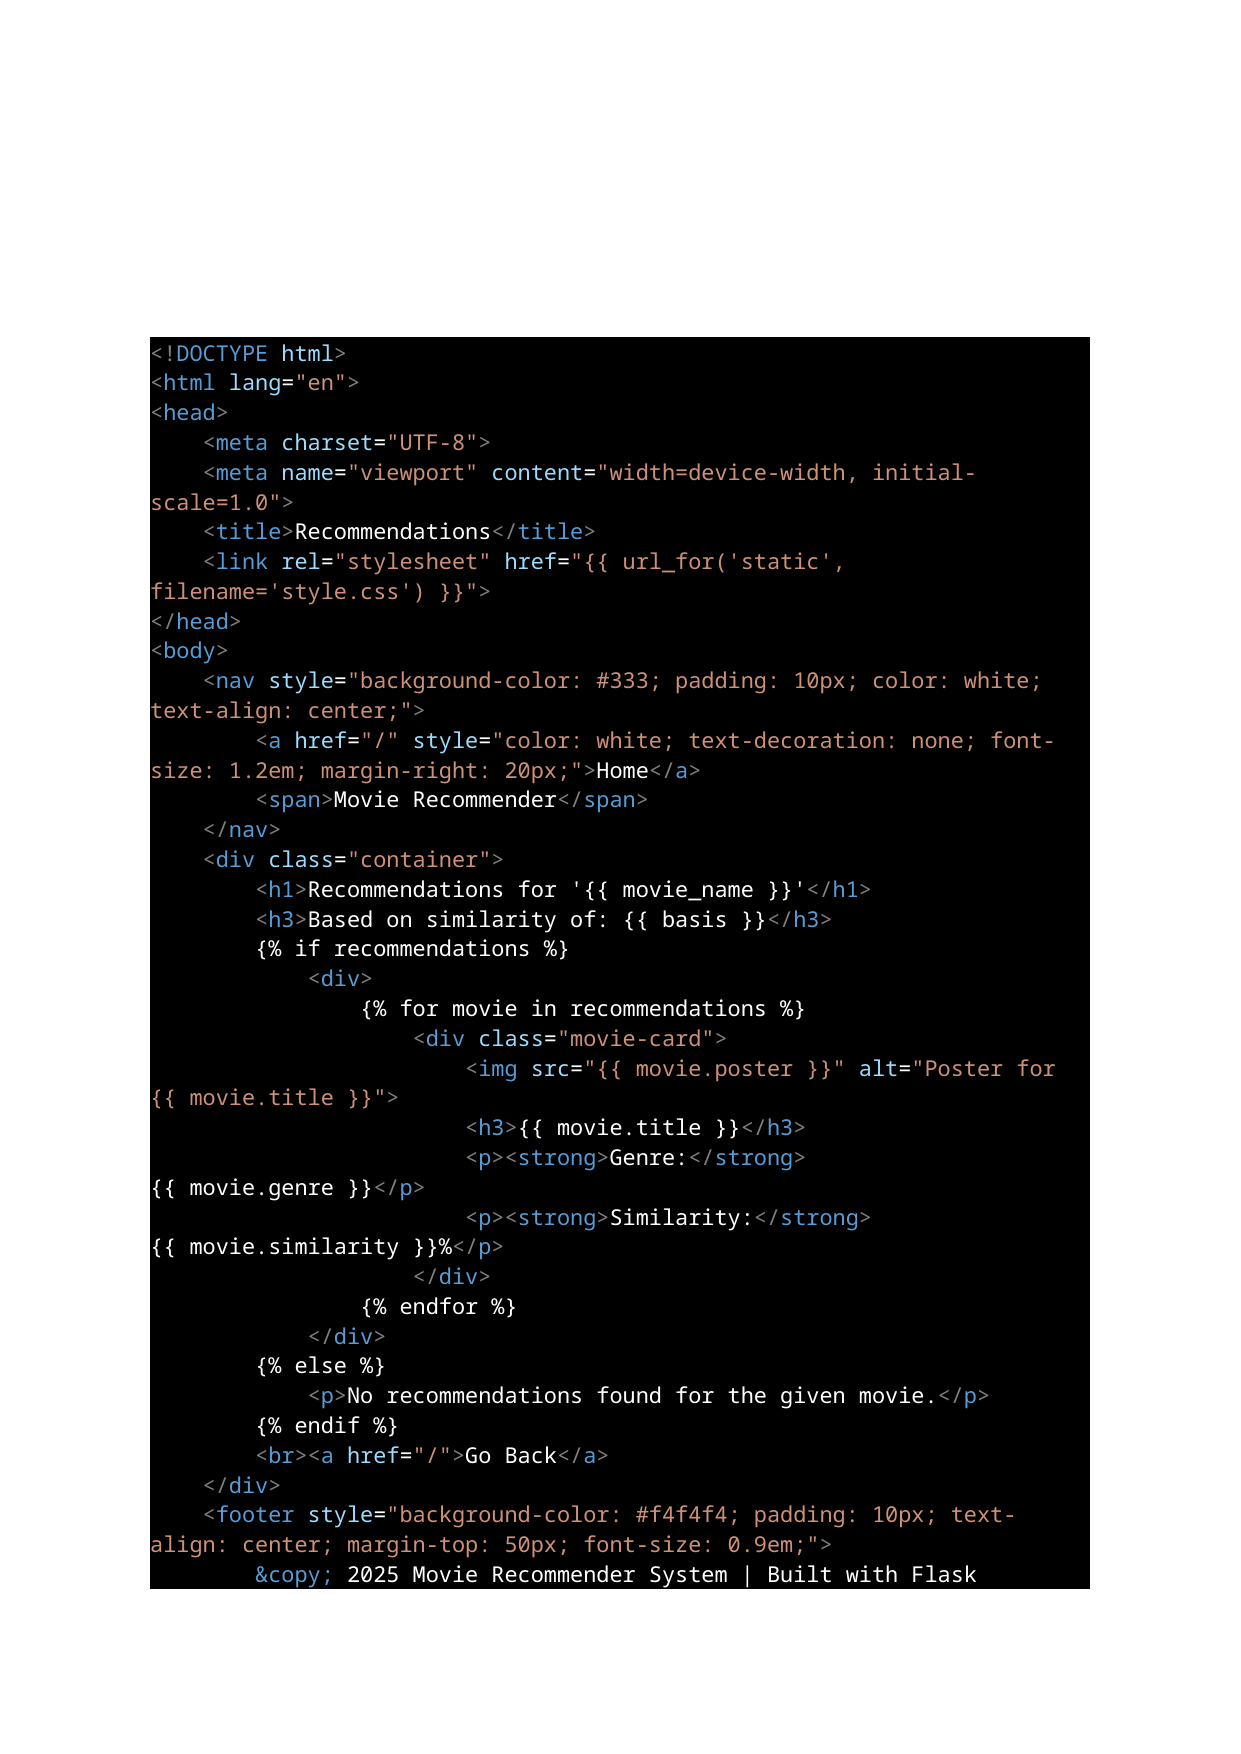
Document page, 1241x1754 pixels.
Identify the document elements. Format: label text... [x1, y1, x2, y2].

text </nav> [150, 814, 1090, 844]
text {% if recommendations %} [150, 933, 1090, 963]
text <span>Movie Recommender</span> [150, 784, 1090, 814]
text <h1>Recommendations for '{{ movie_name }}'</h1> [150, 874, 1090, 903]
text <div class="movie-card"> [150, 1023, 1090, 1052]
text <body> [150, 635, 1090, 665]
text </div> [150, 1469, 1090, 1499]
text <link rel="stylesheet" href="{{ url_for('static', filename='style.css') }}"> [150, 546, 1090, 606]
text <br><a href="/">Go Back</a> [150, 1440, 1090, 1469]
text <head> [150, 397, 1090, 427]
text <div class="container"> [150, 844, 1090, 874]
text {% for movie in recommendations %} [150, 993, 1090, 1023]
text {% endfor %} [150, 1291, 1090, 1321]
text <meta charset="UTF-8"> [150, 427, 1090, 457]
text &copy; 2025 Movie Recommender System | Built with Flask [150, 1559, 1090, 1589]
text <img src="{{ movie.poster }}" alt="Poster for {{ movie.title }}"> [150, 1052, 1090, 1112]
text <footer style="background-color: #f4f4f4; padding: 10px; text-align: center; margin-top: 50px; font-size: 0.9em;"> [150, 1499, 1090, 1559]
text <html lang="en"> [150, 367, 1090, 397]
text <a href="/" style="color: white; text-decoration: none; font-size: 1.2em; margin-right: 20px;">Home</a> [150, 725, 1090, 784]
text <h3>{{ movie.title }}</h3> [150, 1112, 1090, 1142]
text <title>Recommendations</title> [150, 516, 1090, 546]
text </div> [150, 1261, 1090, 1291]
text <meta name="viewport" content="width=device-width, initial-scale=1.0"> [150, 457, 1090, 516]
text <h3>Based on similarity of: {{ basis }}</h3> [150, 903, 1090, 933]
text <p><strong>Genre:</strong> {{ movie.genre }}</p> [150, 1142, 1090, 1201]
text </div> [150, 1321, 1090, 1350]
text <!DOCTYPE html> [150, 337, 1090, 367]
text <div> [150, 963, 1090, 993]
text <p>No recommendations found for the given movie.</p> [150, 1380, 1090, 1410]
text </head> [150, 606, 1090, 635]
text {% endif %} [150, 1410, 1090, 1440]
text {% else %} [150, 1350, 1090, 1380]
text <p><strong>Similarity:</strong> {{ movie.similarity }}%</p> [150, 1201, 1090, 1261]
text <nav style="background-color: #333; padding: 10px; color: white; text-align: center;"> [150, 665, 1090, 725]
